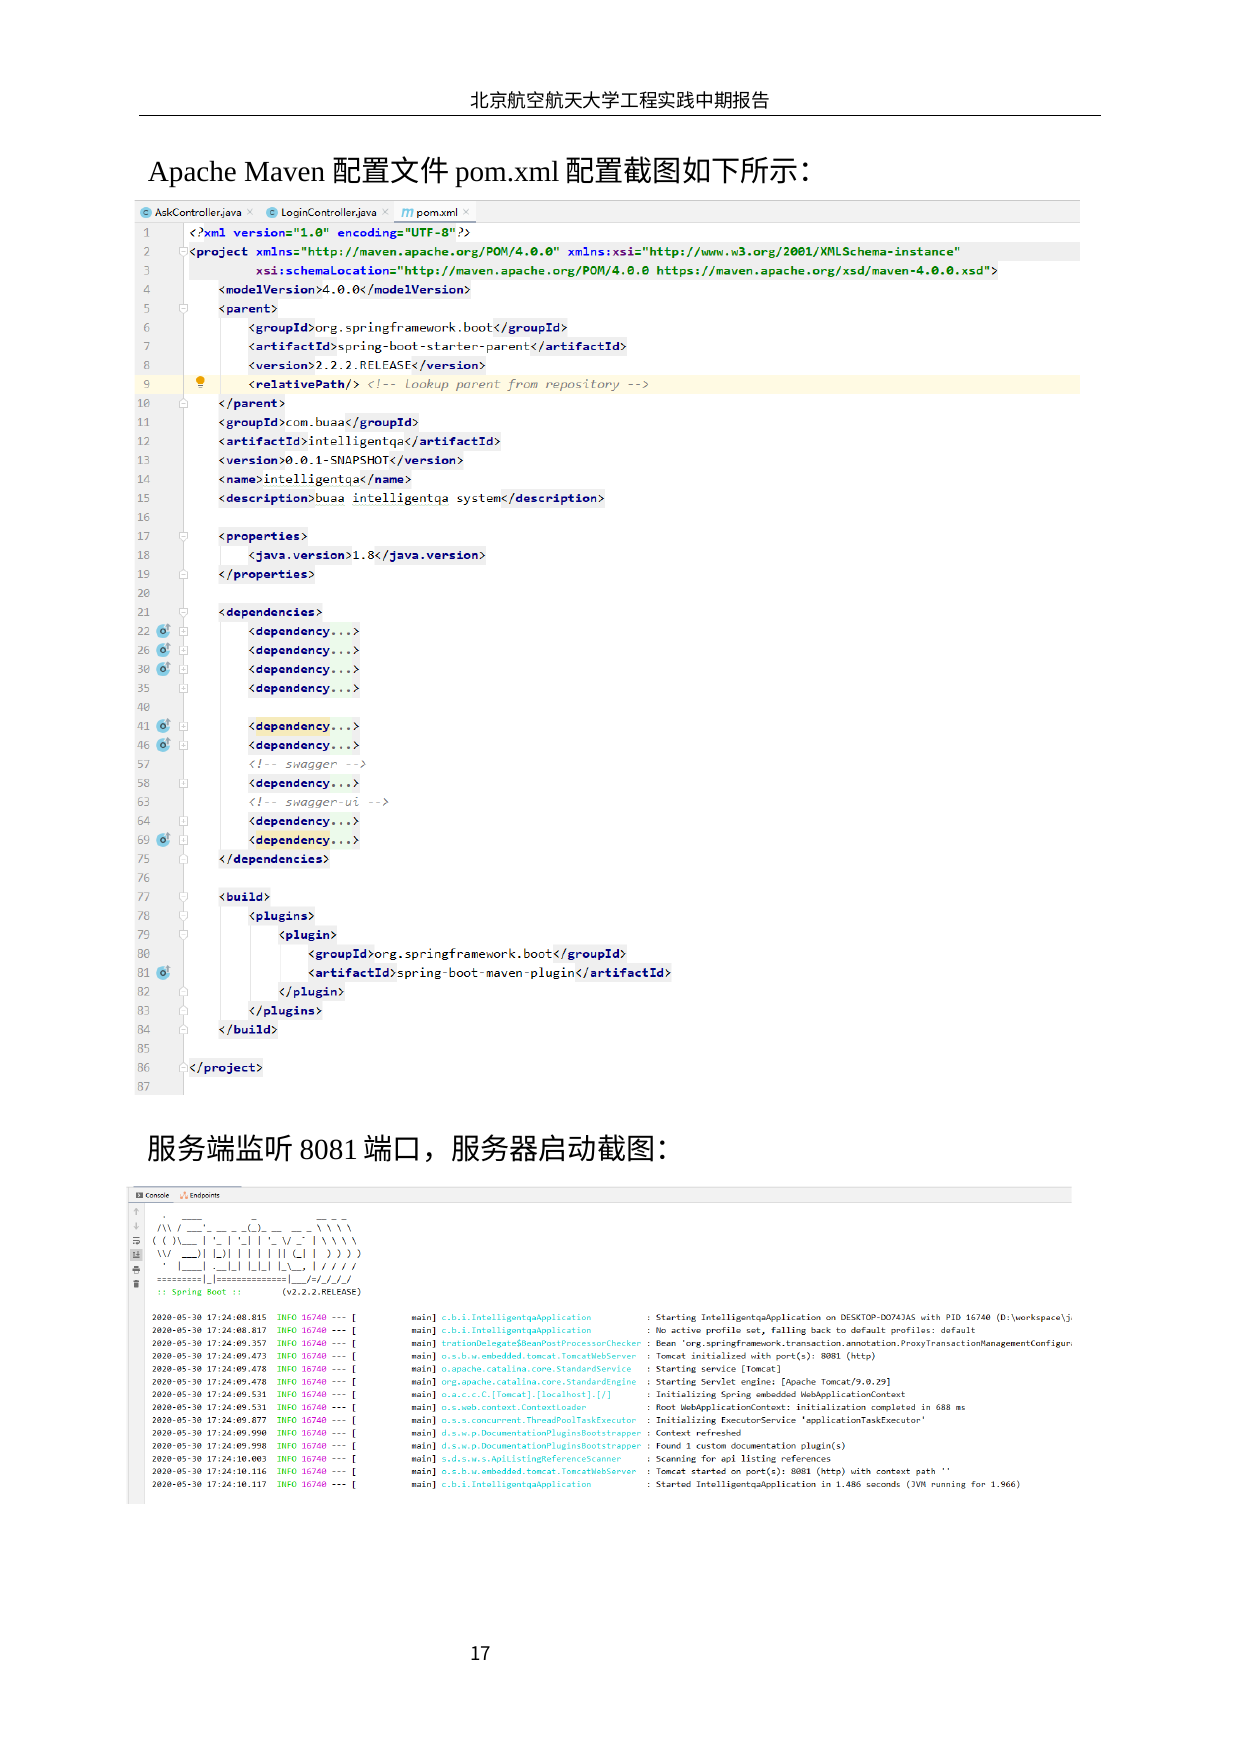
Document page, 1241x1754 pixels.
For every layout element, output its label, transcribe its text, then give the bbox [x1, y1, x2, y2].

picture [126, 1186, 1072, 1504]
list 服务端监听8081端口，服务器启动截图： [148, 1126, 1093, 1168]
list Apache Maven 配置文件pom.xml配置截图如下所示： [148, 148, 1093, 190]
picture [134, 200, 1080, 1095]
